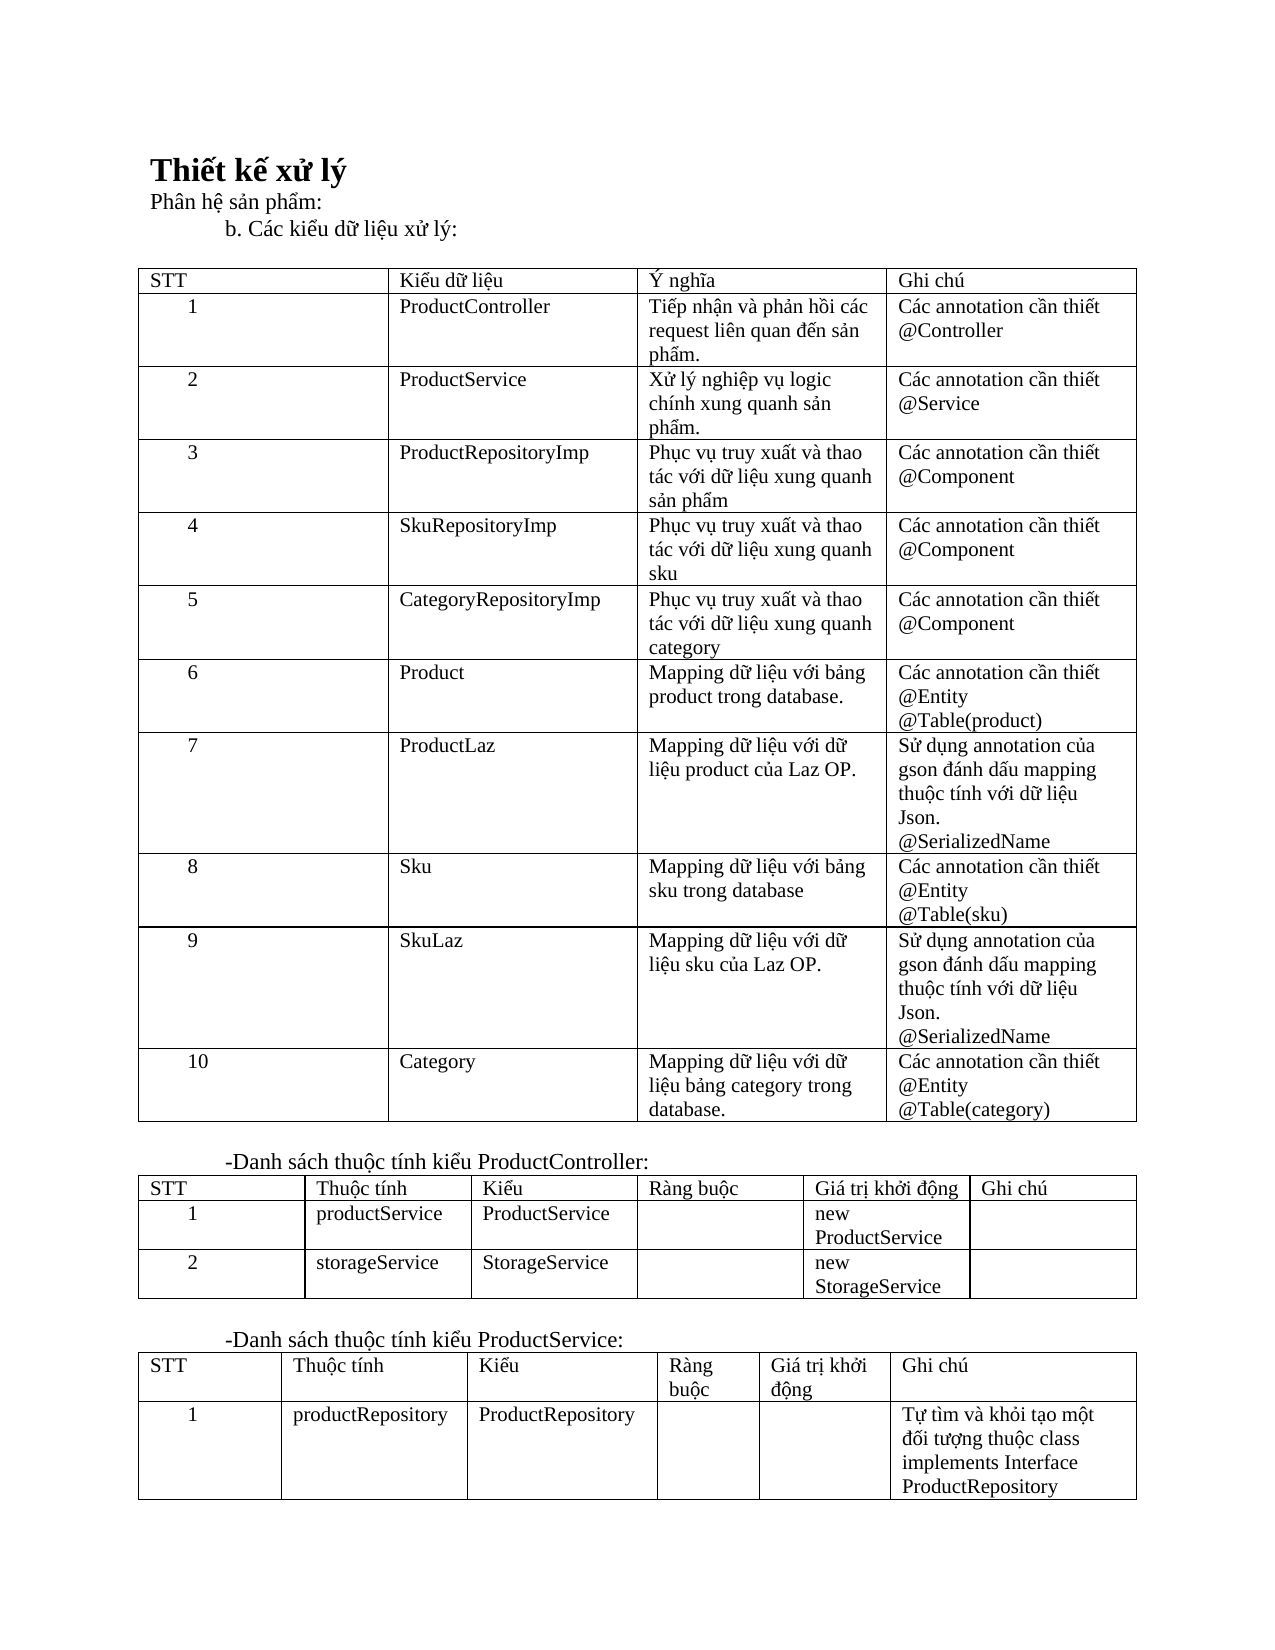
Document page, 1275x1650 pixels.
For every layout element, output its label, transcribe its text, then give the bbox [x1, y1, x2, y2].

table_cell Mapping dữ liệu với bảng sku trong database [638, 854, 886, 926]
table_cell CategoryRepositoryImp [389, 586, 637, 659]
table_header Ràng buộc [638, 1176, 803, 1200]
table_cell [139, 586, 388, 659]
table_header Kiểu [472, 1176, 637, 1200]
table_cell new StorageService [804, 1250, 969, 1298]
table_header STT [139, 1353, 281, 1401]
table_cell Các annotation cần thiết @Entity @Table(category) [887, 1049, 1136, 1121]
table_cell Mapping dữ liệu với dữ liệu bảng category trong database. [638, 1049, 886, 1121]
table_header Thuộc tính [282, 1353, 467, 1401]
table_cell ProductController [389, 294, 637, 366]
table_cell [971, 1201, 1136, 1249]
table_cell Các annotation cần thiết @Service [887, 367, 1136, 439]
table_header Ghi chú [971, 1176, 1136, 1200]
table_header Kiểu [468, 1353, 657, 1401]
table_cell Các annotation cần thiết @Controller [887, 294, 1136, 366]
table_cell Xử lý nghiệp vụ logic chính xung quanh sản phẩm. [638, 367, 886, 439]
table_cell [891, 1402, 1136, 1498]
table_cell [971, 1250, 1136, 1298]
table_cell SkuRepositoryImp [389, 513, 637, 585]
text b. Các kiểu dữ liệu xử lý: [150, 215, 1125, 241]
text -Danh sách thuộc tính kiểu ProductService: [150, 1326, 1125, 1352]
table_header Ràng buộc [658, 1353, 759, 1401]
table_cell Các annotation cần thiết @Entity @Table(product) [887, 660, 1136, 732]
table_header Ý nghĩa [638, 269, 886, 292]
table_cell ProductService [472, 1201, 637, 1249]
table_cell productService [306, 1201, 471, 1249]
table_cell productRepository [282, 1402, 467, 1498]
table_header Ghi chú [887, 269, 1136, 292]
table_cell Tiếp nhận và phản hồi các request liên quan đến sản phẩm. [638, 294, 886, 366]
text -Danh sách thuộc tính kiểu ProductController: [150, 1148, 1125, 1175]
table_cell [139, 367, 388, 439]
table_cell ProductService [389, 367, 637, 439]
table_cell Sử dụng annotation của gson đánh dấu mapping thuộc tính với dữ liệu Json. @SerializedName [887, 733, 1136, 853]
table_cell Mapping dữ liệu với dữ liệu product của Laz OP. [638, 733, 886, 853]
table_cell Phục vụ truy xuất và thao tác với dữ liệu xung quanh category [638, 586, 886, 659]
table_cell [638, 1201, 803, 1249]
table_cell ProductRepositoryImp [389, 440, 637, 512]
table_cell Các annotation cần thiết @Component [887, 586, 1136, 659]
table_cell new ProductService [804, 1201, 969, 1249]
table_cell Category [389, 1049, 637, 1121]
table_cell [139, 1049, 388, 1121]
table_cell Product [389, 660, 637, 732]
table_cell storageService [306, 1250, 471, 1298]
table_cell [760, 1402, 890, 1498]
table_cell [139, 660, 388, 732]
table_cell [638, 1250, 803, 1298]
table_cell [139, 854, 388, 926]
table_cell [139, 513, 388, 585]
table_header STT [139, 269, 388, 292]
table_header Giá trị khởi động [804, 1176, 969, 1200]
table_cell Mapping dữ liệu với bảng product trong database. [638, 660, 886, 732]
table_cell [139, 294, 388, 366]
table_cell Sử dụng annotation của gson đánh dấu mapping thuộc tính với dữ liệu Json. @SerializedName [887, 928, 1136, 1048]
table_header STT [139, 1176, 304, 1200]
table_header Giá trị khởi động [760, 1353, 890, 1401]
text Thiết kế xử lý [150, 150, 1125, 188]
table_cell StorageService [472, 1250, 637, 1298]
table_cell [139, 733, 388, 853]
table_cell Mapping dữ liệu với dữ liệu sku của Laz OP. [638, 928, 886, 1048]
table_cell [139, 440, 388, 512]
table_cell [139, 1250, 304, 1298]
table_cell SkuLaz [389, 928, 637, 1048]
table_cell [139, 1201, 304, 1249]
table_header Thuộc tính [306, 1176, 471, 1200]
table_cell [139, 928, 388, 1048]
table_cell Phục vụ truy xuất và thao tác với dữ liệu xung quanh sản phẩm [638, 440, 886, 512]
table_cell ProductLaz [389, 733, 637, 853]
table_cell ProductRepository [468, 1402, 657, 1498]
table_header Ghi chú [891, 1353, 1136, 1401]
text Phân hệ sản phẩm: [150, 188, 1125, 215]
table_cell Các annotation cần thiết @Component [887, 513, 1136, 585]
table_cell Sku [389, 854, 637, 926]
table_cell Phục vụ truy xuất và thao tác với dữ liệu xung quanh sku [638, 513, 886, 585]
table_cell [658, 1402, 759, 1498]
table_header Kiểu dữ liệu [389, 269, 637, 292]
table_cell Các annotation cần thiết @Component [887, 440, 1136, 512]
table_cell [139, 1402, 281, 1498]
table_cell Các annotation cần thiết @Entity @Table(sku) [887, 854, 1136, 926]
